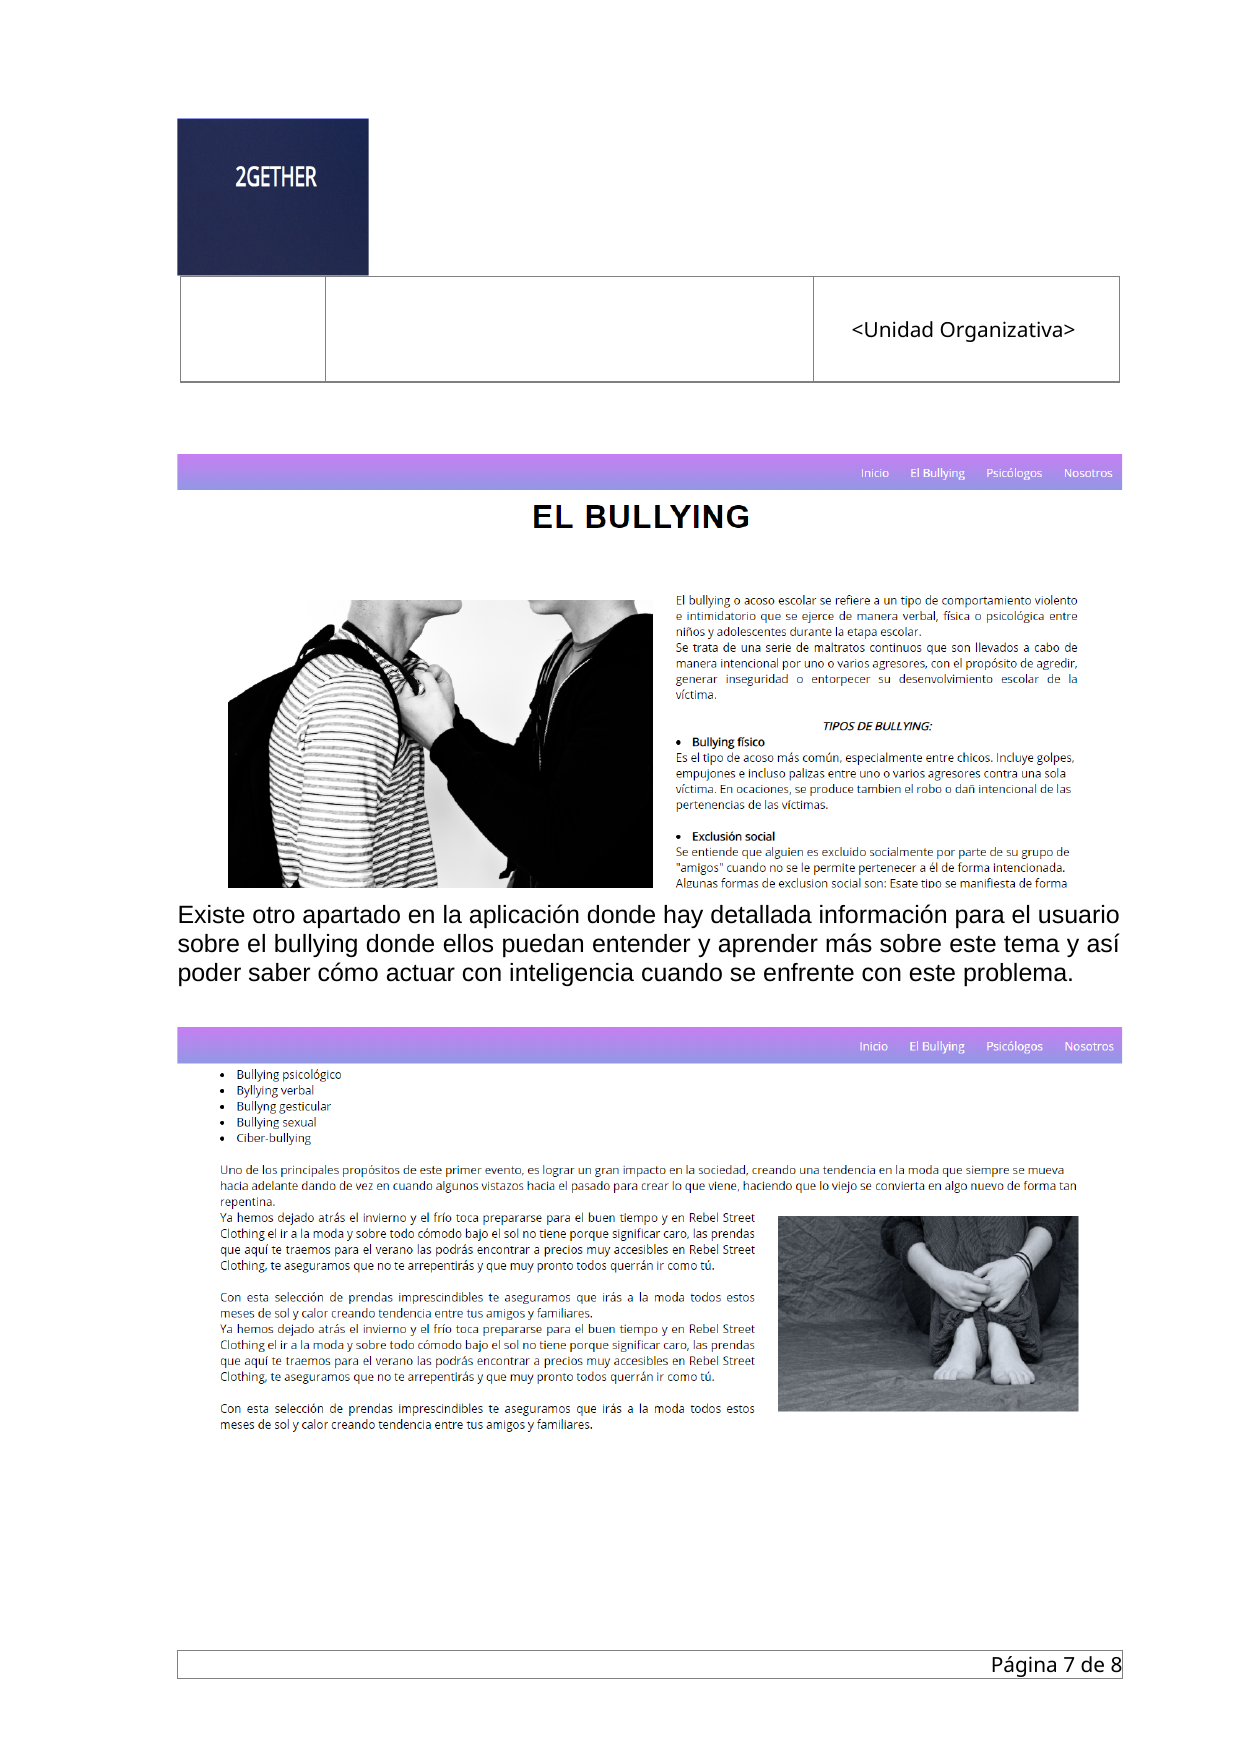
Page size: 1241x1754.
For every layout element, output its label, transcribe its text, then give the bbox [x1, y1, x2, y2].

picture [177, 454, 1123, 888]
text Existe otro apartado en la aplicación donde hay detallada información para el usuario sobre el bullying donde ellos puedan entender y aprender más sobre este tema y así poder saber cómo actuar con inteligencia cuando se enfrente con este problema. [177, 900, 1122, 987]
picture [177, 118, 369, 276]
picture [177, 1027, 1123, 1466]
